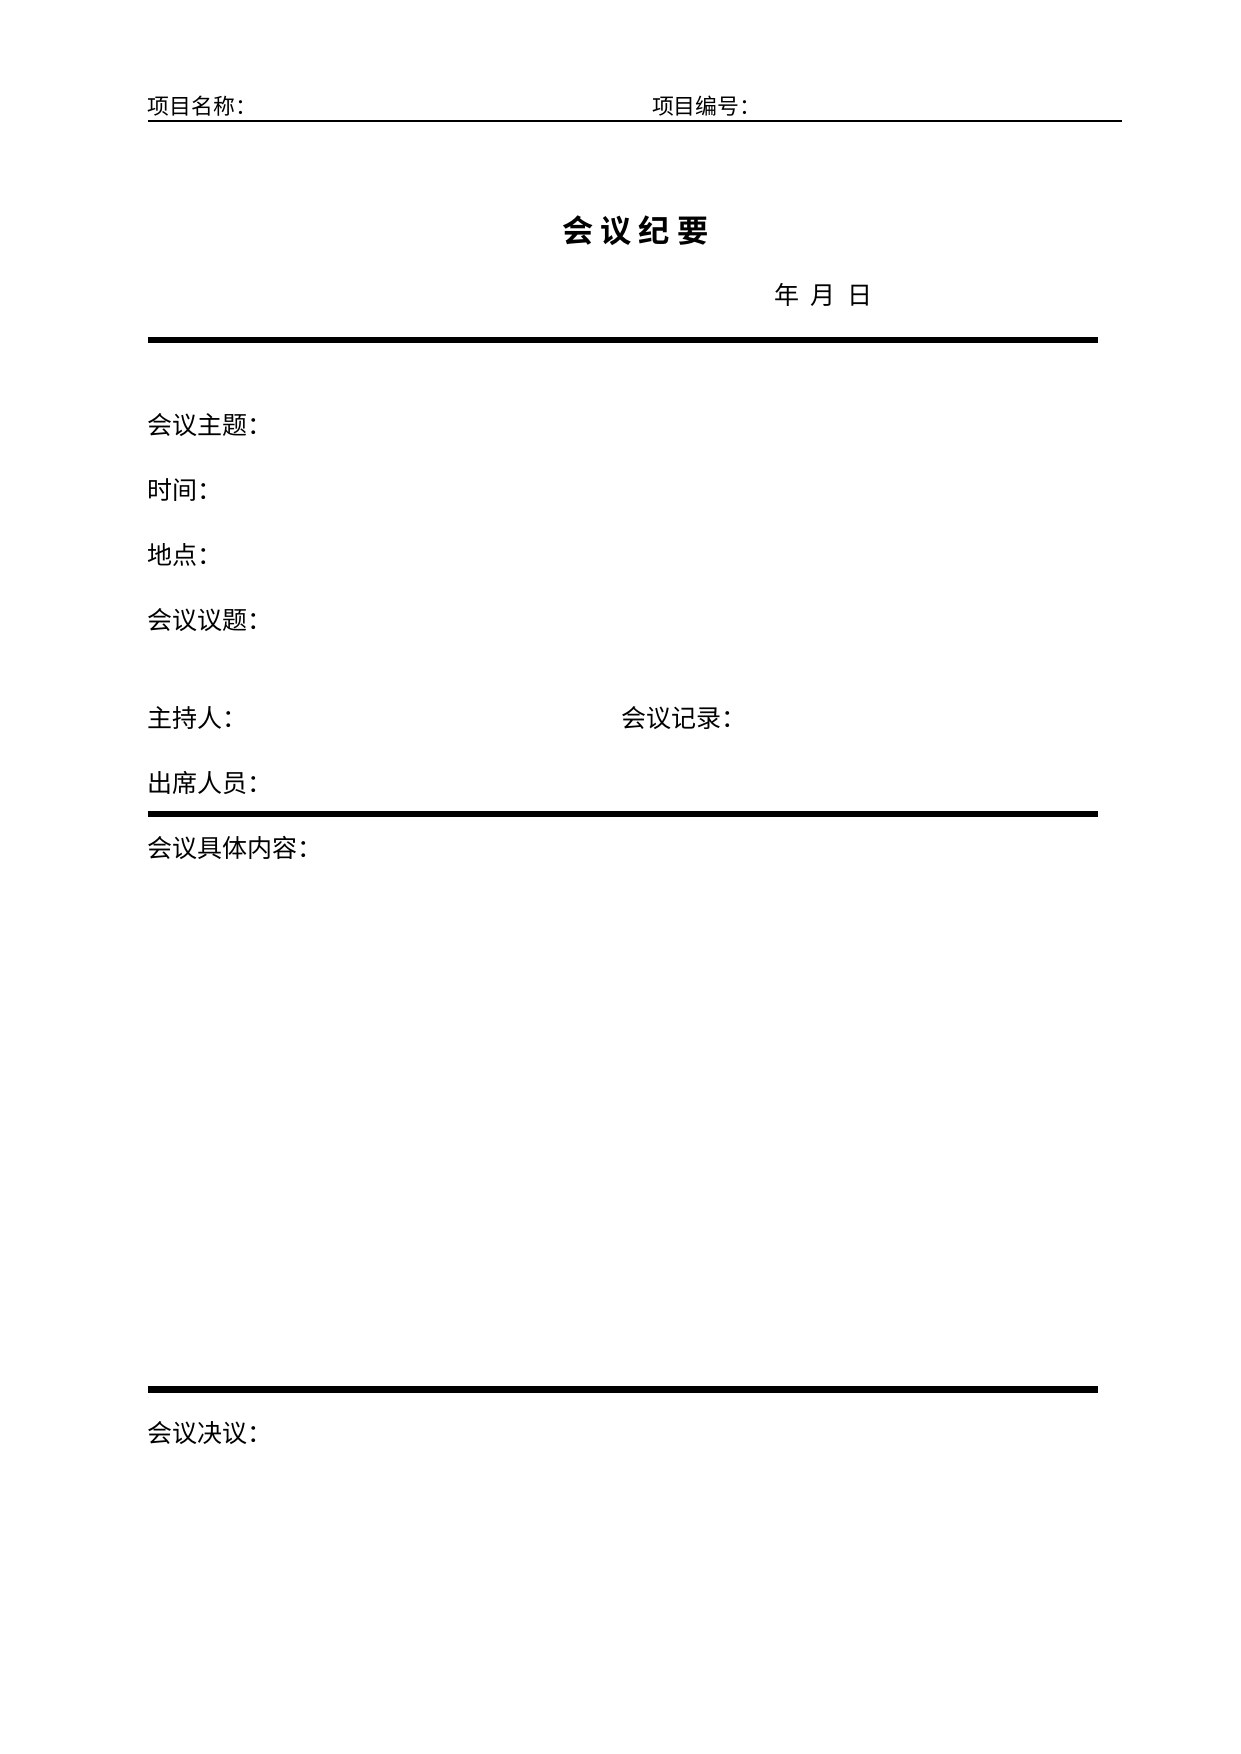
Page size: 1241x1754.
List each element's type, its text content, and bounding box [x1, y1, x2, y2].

text 主持人： 会议记录： [148, 684, 1122, 749]
text 会议具体内容： [148, 814, 1122, 879]
text 出席人员： [148, 749, 1122, 814]
text 会议议题： [148, 586, 1122, 651]
text 地点： [148, 521, 1122, 586]
text 会 议 纪 要 [148, 196, 1122, 261]
text 时间： [148, 456, 1122, 521]
text 年 月 日 [148, 261, 1122, 326]
text 会议主题： [148, 391, 1122, 456]
text 会议决议： [148, 1399, 1122, 1464]
